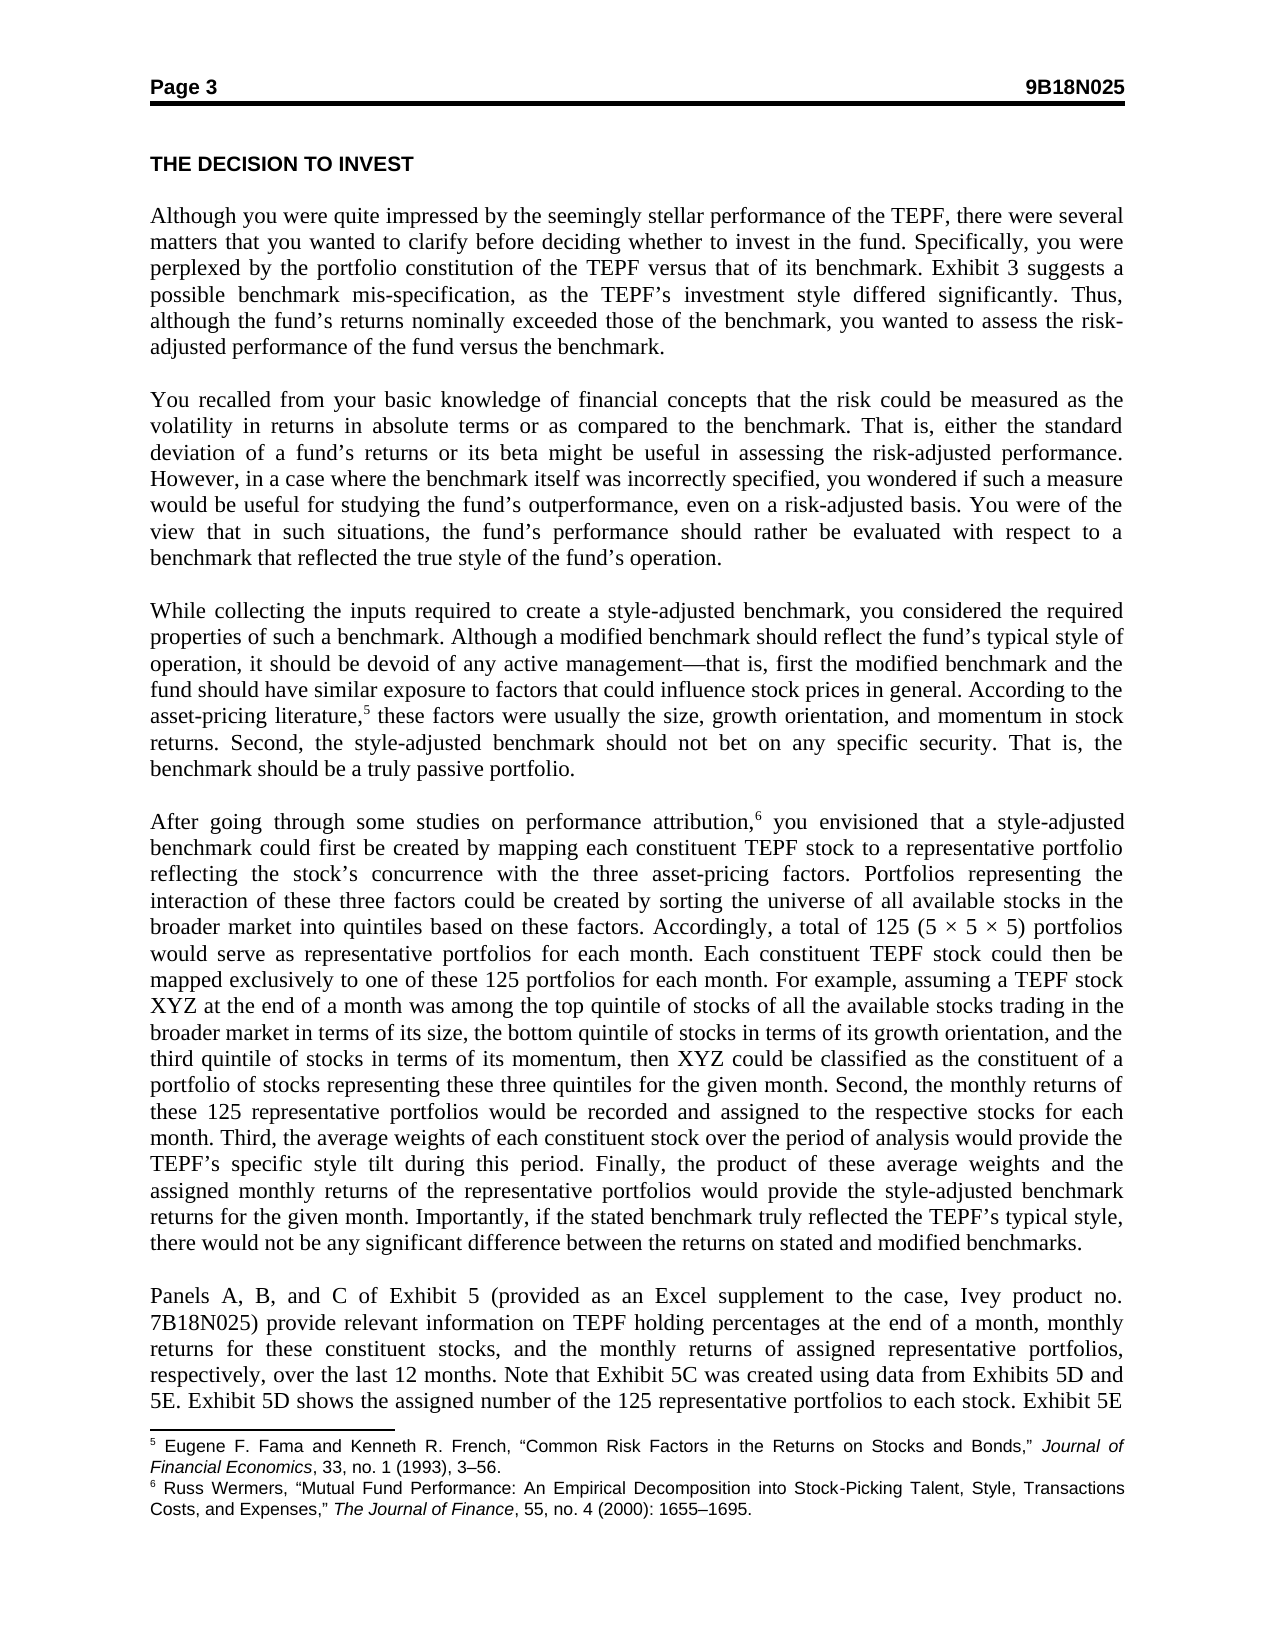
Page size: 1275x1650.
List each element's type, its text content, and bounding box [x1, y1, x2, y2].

text While collecting the inputs required to create a style-adjusted benchmark, you considered the required properties of such a benchmark. Although a modified benchmark should reflect the fund’s typical style of operation, it should be devoid of any active management—that is, first the modified benchmark and the fund should have similar exposure to factors that could influence stock prices in general. According to the asset-pricing literature, these factors were usually the size, growth orientation, and momentum in stock returns. Second, the style-adjusted benchmark should not bet on any specific security. That is, the benchmark should be a truly passive portfolio. [150, 597, 1125, 781]
text Although you were quite impressed by the seemingly stellar performance of the TEPF, there were several matters that you wanted to clarify before deciding whether to invest in the fund. Specifically, you were perplexed by the portfolio constitution of the TEPF versus that of its benchmark. Exhibit 3 suggests a possible benchmark mis-specification, as the TEPF’s investment style differed significantly. Thus, although the fund’s returns nominally exceeded those of the benchmark, you wanted to assess the risk-adjusted performance of the fund versus the benchmark. [150, 202, 1125, 360]
text You recalled from your basic knowledge of financial concepts that the risk could be measured as the volatility in returns in absolute terms or as compared to the benchmark. That is, either the standard deviation of a fund’s returns or its beta might be useful in assessing the risk-adjusted performance. However, in a case where the benchmark itself was incorrectly specified, you wondered if such a measure would be useful for studying the fund’s outperformance, even on a risk-adjusted basis. You were of the view that in such situations, the fund’s performance should rather be evaluated with respect to a benchmark that reflected the true style of the fund’s operation. [150, 386, 1125, 571]
text The Decision to Invest [150, 151, 1125, 175]
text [150, 1282, 1125, 1414]
text After going through some studies on performance attribution, you envisioned that a style-adjusted benchmark could first be created by mapping each constituent TEPF stock to a representative portfolio reflecting the stock’s concurrence with the three asset-pricing factors. Portfolios representing the interaction of these three factors could be created by sorting the universe of all available stocks in the broader market into quintiles based on these factors. Accordingly, a total of 125 (5 × 5 × 5) portfolios would serve as representative portfolios for each month. Each constituent TEPF stock could then be mapped exclusively to one of these 125 portfolios for each month. For example, assuming a TEPF stock XYZ at the end of a month was among the top quintile of stocks of all the available stocks trading in the broader market in terms of its size, the bottom quintile of stocks in terms of its growth orientation, and the third quintile of stocks in terms of its momentum, then XYZ could be classified as the constituent of a portfolio of stocks representing these three quintiles for the given month. Second, the monthly returns of these 125 representative portfolios would be recorded and assigned to the respective stocks for each month. Third, the average weights of each constituent stock over the period of analysis would provide the TEPF’s specific style tilt during this period. Finally, the product of these average weights and the assigned monthly returns of the representative portfolios would provide the style-adjusted benchmark returns for the given month. Importantly, if the stated benchmark truly reflected the TEPF’s typical style, there would not be any significant difference between the returns on stated and modified benchmarks. [150, 808, 1125, 1256]
